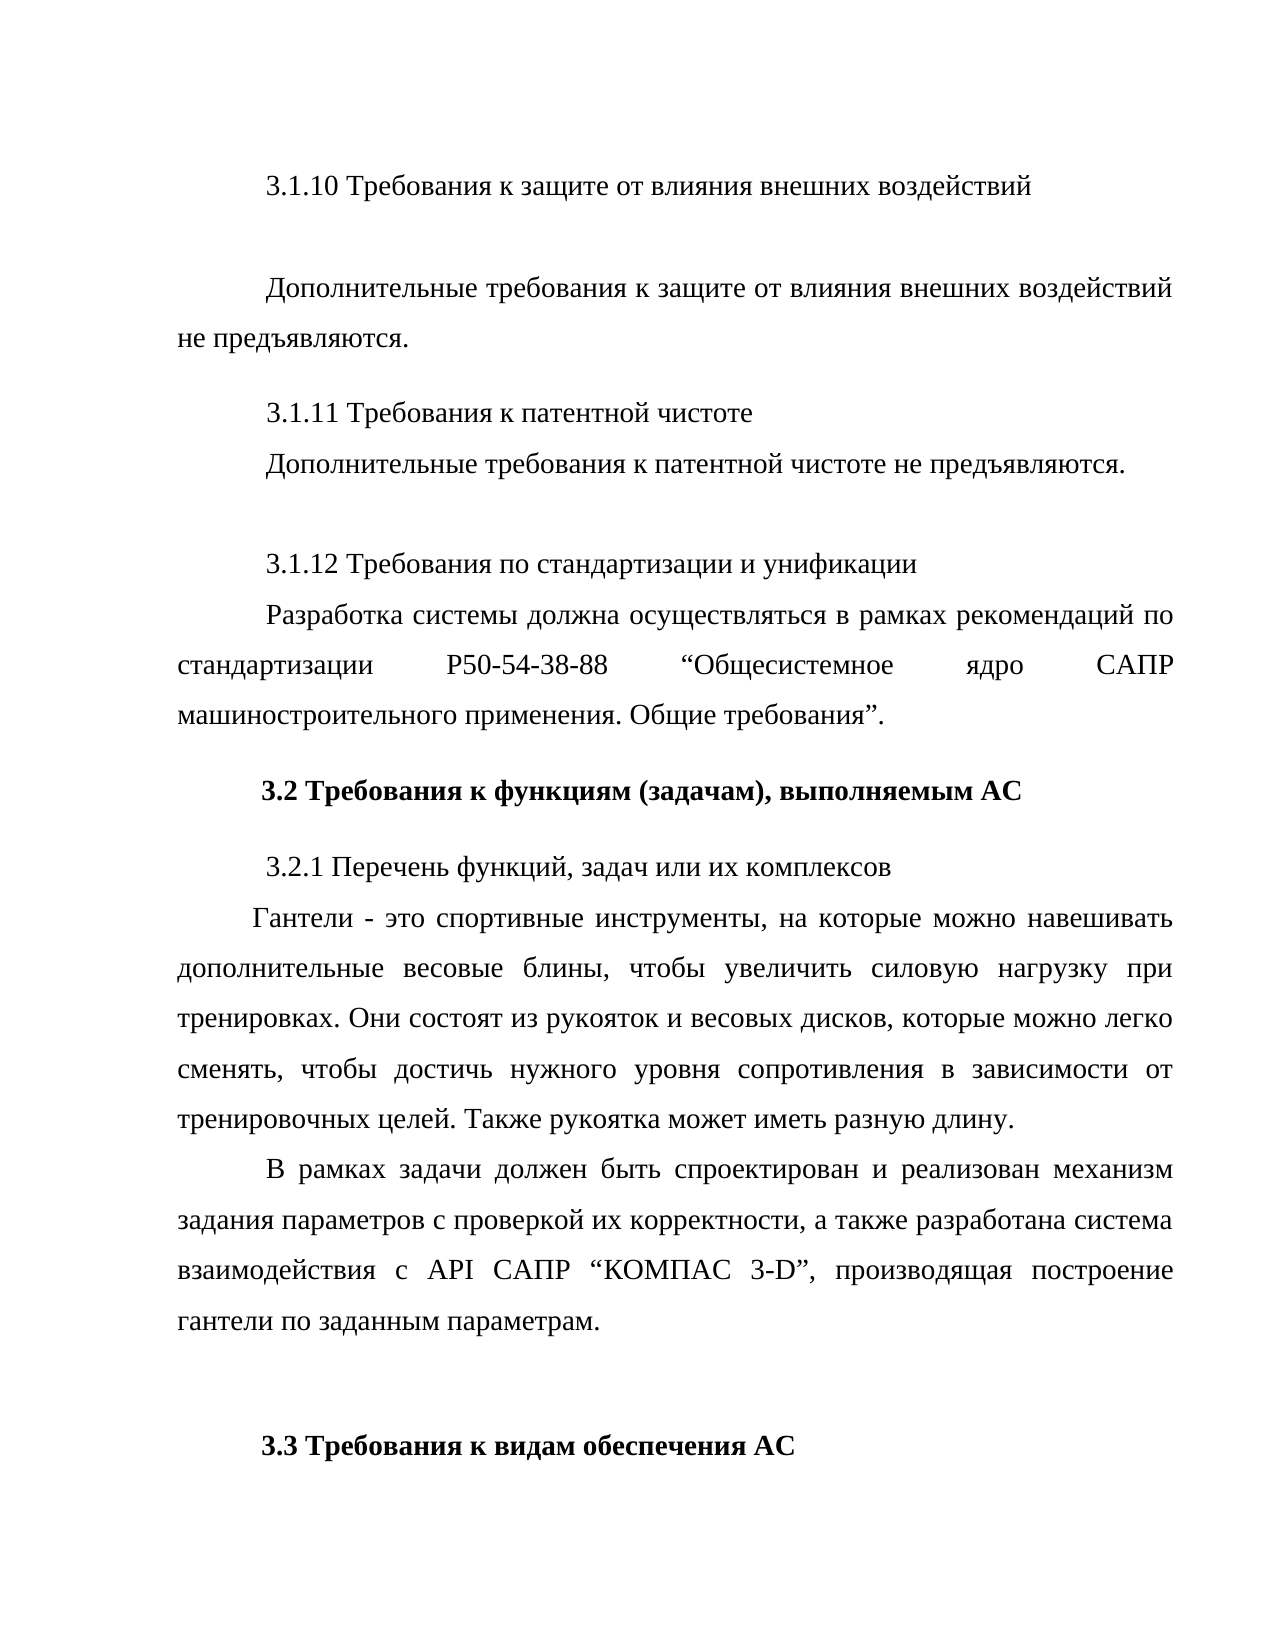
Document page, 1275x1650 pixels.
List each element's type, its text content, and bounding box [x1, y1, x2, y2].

text 3.1.12 Требования по стандартизации и унификации [177, 547, 1186, 580]
subtitle 3.3 Требования к видам обеспечения АС [261, 1428, 1186, 1462]
subtitle 3.2 Требования к функциям (задачам), выполняемым АС [261, 773, 1186, 806]
text 3.1.10 Требования к защите от влияния внешних воздействий [177, 168, 1173, 202]
text Гантели - это спортивные инструменты, на которые можно навешивать дополнительные весовые блины, чтобы увеличить силовую нагрузку при тренировках. Они состоят из рукояток и весовых дисков, которые можно легко сменять, чтобы достичь нужного уровня сопротивления в зависимости от тренировочных целей. Также рукоятка может иметь разную длину. [177, 900, 1174, 1135]
text Дополнительные требования к патентной чистоте не предъявляются. [177, 446, 1186, 479]
text Разработка системы должна осуществляться в рамках рекомендаций по стандартизации Р50-54-38-88 “Общесистемное ядро САПР машиностроительного применения. Общие требования”. [177, 597, 1174, 731]
text В рамках задачи должен быть спроектирован и реализован механизм задания параметров с проверкой их корректности, а также разработана система взаимодействия с API САПР “КОМПАС 3-D”, производящая построение гантели по заданным параметрам. [177, 1152, 1174, 1336]
text 3.1.11 Требования к патентной чистоте [177, 396, 1186, 429]
text 3.2.1 Перечень функций, задач или их комплексов [177, 849, 1186, 883]
text Дополнительные требования к защите от влияния внешних воздействий не предъявляются. [177, 270, 1174, 354]
